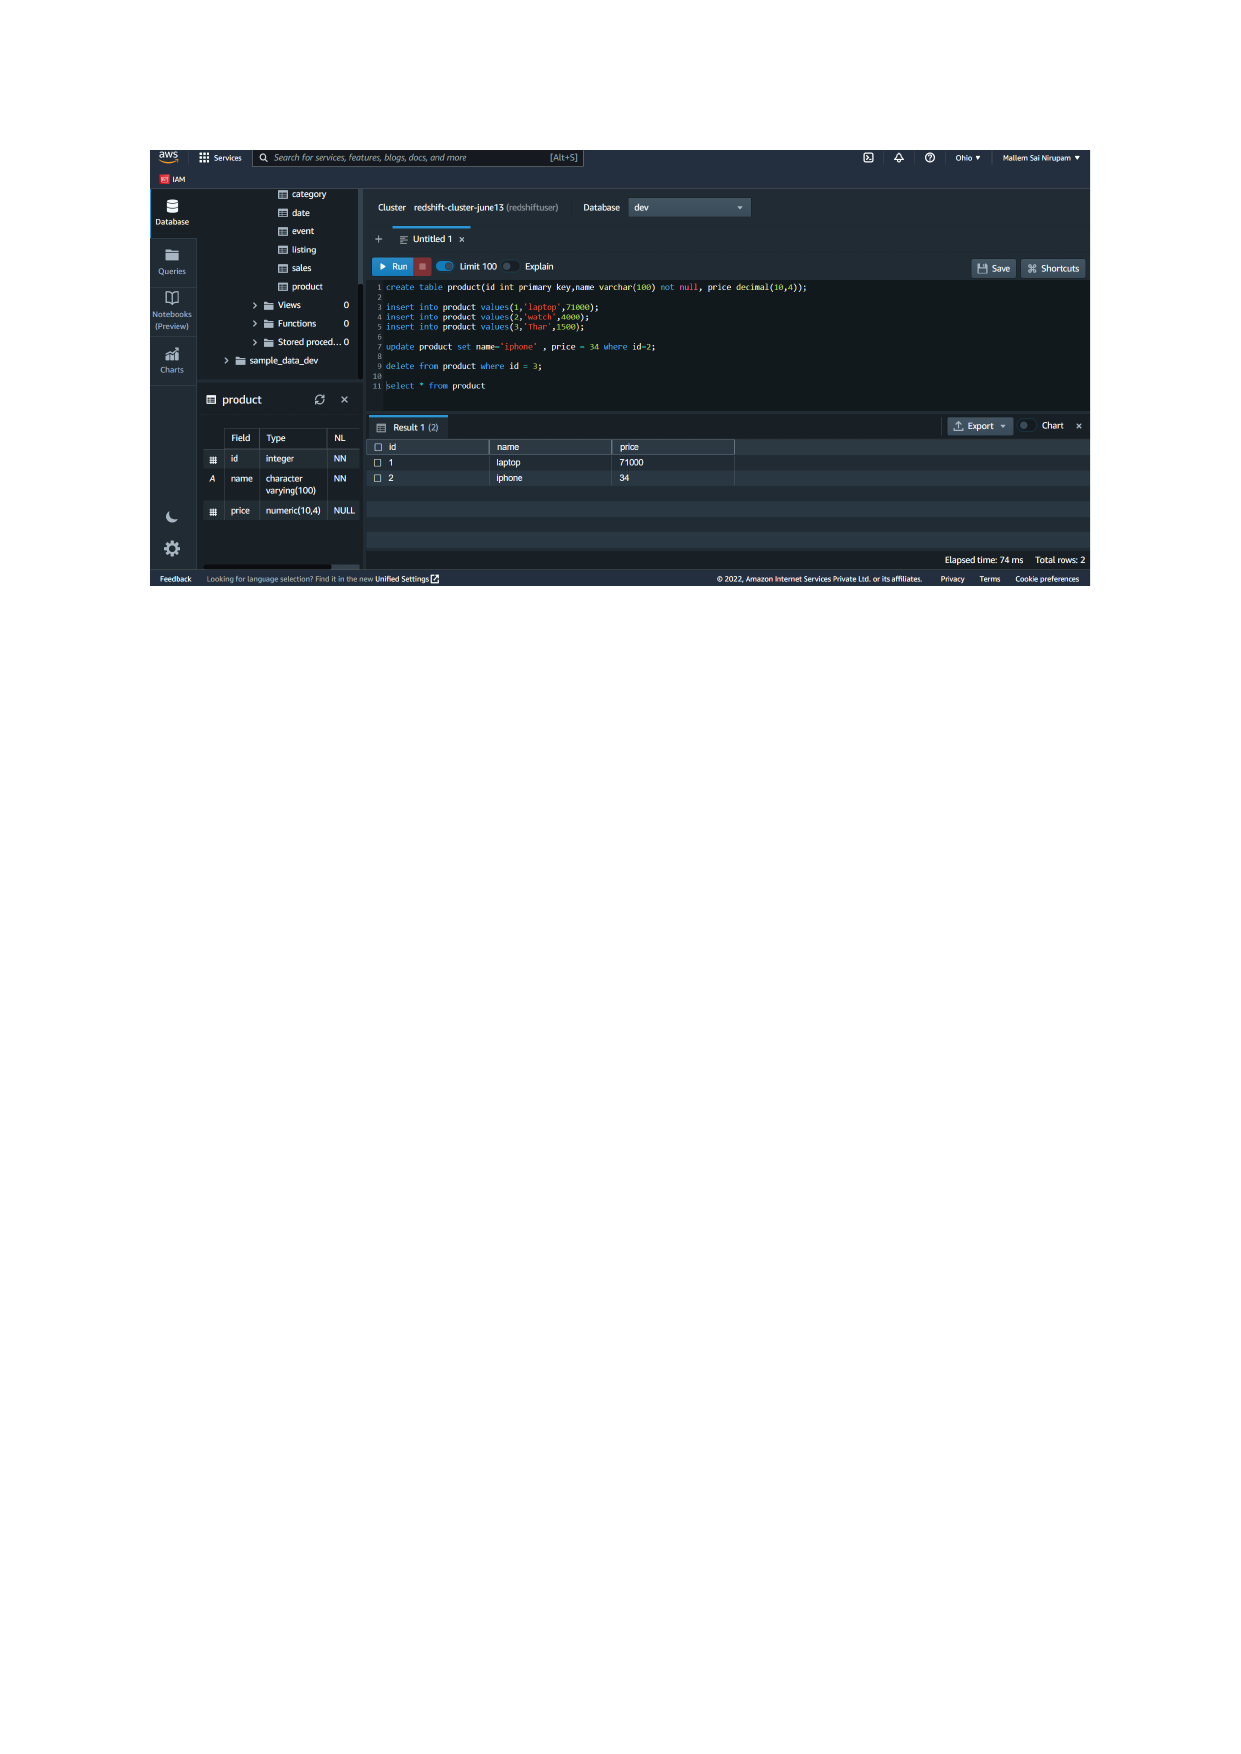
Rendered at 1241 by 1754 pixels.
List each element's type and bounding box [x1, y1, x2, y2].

picture [150, 150, 1091, 586]
